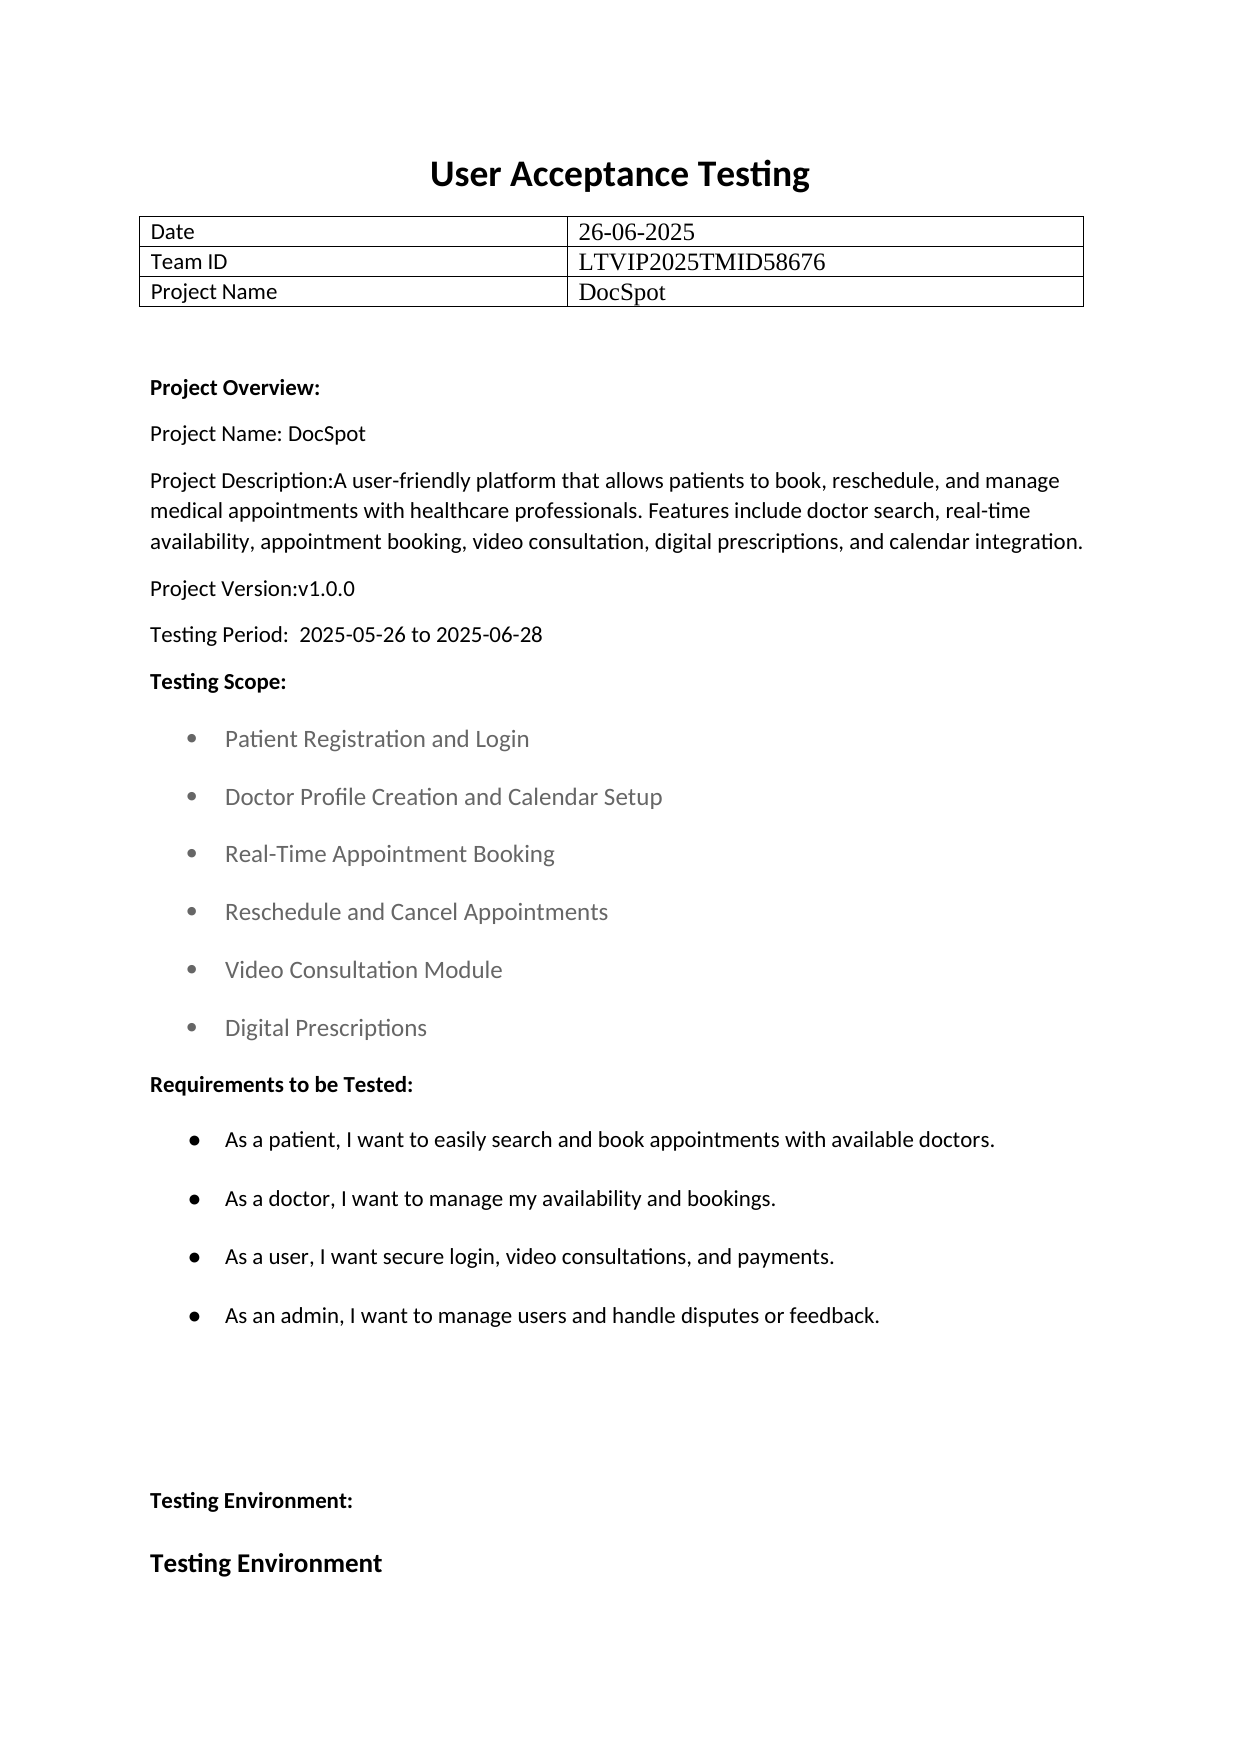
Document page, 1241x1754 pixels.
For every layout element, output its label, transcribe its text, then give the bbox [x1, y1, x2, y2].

list As a patient, I want to easily search and book appointments with available doctors. [187, 1125, 1090, 1182]
table_cell DocSpot [568, 277, 1083, 306]
subtitle Digital Prescriptions [187, 1012, 1090, 1043]
text User Acceptance Testing [150, 150, 1090, 196]
table_header 26-06-2025 [568, 217, 1083, 246]
subtitle Testing Environment [150, 1546, 1090, 1579]
subtitle Real-Time Appointment Booking [187, 838, 1090, 869]
text Project Name: DocSpot [150, 419, 1090, 448]
subtitle Doctor Profile Creation and Calendar Setup [187, 781, 1090, 811]
table_header Date [140, 217, 567, 246]
text Project Version:v1.0.0 [150, 574, 1090, 602]
text Project Overview: [150, 373, 1090, 401]
list As an admin, I want to manage users and handle disputes or feedback. [187, 1301, 1090, 1357]
subtitle Reschedule and Cancel Appointments [187, 896, 1090, 927]
list As a doctor, I want to manage my availability and bookings. [187, 1184, 1090, 1240]
table_cell LTVIP2025TMID58676 [568, 247, 1083, 276]
subtitle Patient Registration and Login [187, 723, 1090, 753]
text Testing Environment: [150, 1487, 1090, 1515]
list As a user, I want secure login, video consultations, and payments. [187, 1242, 1090, 1299]
table_cell Project Name [140, 277, 567, 306]
text Project Description:A user-friendly platform that allows patients to book, reschedule, and manage medical appointments with healthcare professionals. Features include doctor search, real-time availability, appointment booking, video consultation, digital prescriptions, and calendar integration. [150, 466, 1090, 555]
subtitle Requirements to be Tested: [150, 1070, 1090, 1098]
subtitle Video Consultation Module [187, 954, 1090, 985]
text Testing Scope: [150, 667, 1090, 696]
table_cell Team ID [140, 247, 567, 276]
text Testing Period: 2025-05-26 to 2025-06-28 [150, 621, 1090, 649]
